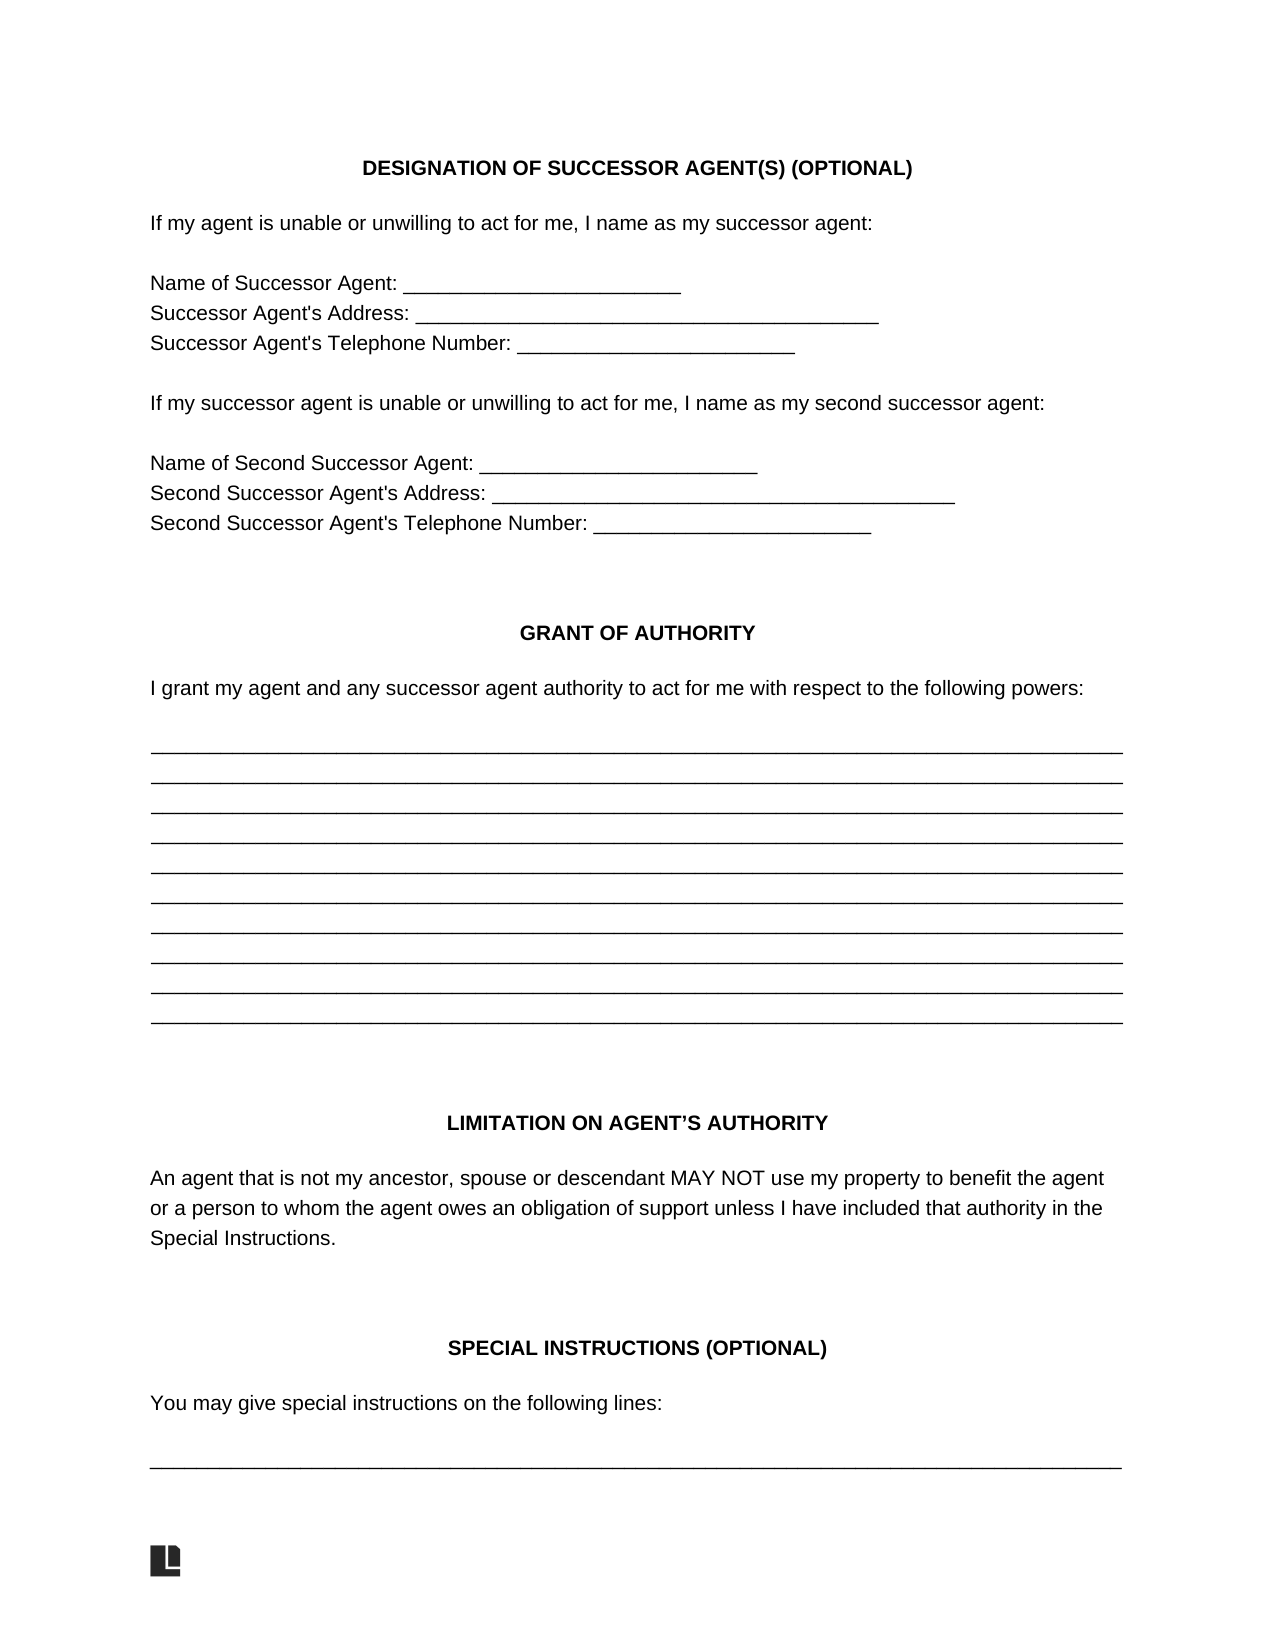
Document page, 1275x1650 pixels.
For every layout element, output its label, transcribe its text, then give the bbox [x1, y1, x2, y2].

text Successor Agent's Telephone Number: ________________________ [150, 325, 1125, 355]
text You may give special instructions on the following lines: [150, 1385, 1125, 1415]
text SPECIAL INSTRUCTIONS (OPTIONAL) [150, 1330, 1125, 1360]
text Second Successor Agent's Telephone Number: ________________________ [150, 505, 1125, 535]
picture [150, 1545, 181, 1577]
text If my agent is unable or unwilling to act for me, I name as my successor agent: [150, 205, 1125, 235]
text An agent that is not my ancestor, spouse or descendant MAY NOT use my property to benefit the agent or a person to whom the agent owes an obligation of support unless I have included that authority in the Special Instructions. [150, 1160, 1125, 1250]
text I grant my agent and any successor agent authority to act for me with respect to the following powers: [150, 670, 1125, 700]
text If my successor agent is unable or unwilling to act for me, I name as my second successor agent: [150, 385, 1125, 415]
text ____________________________________________________________________________________ [150, 1440, 1125, 1470]
text ________________________________________________________________________________________________________________________________________________________________________________________________________________________________________________________________________________________________________________________________________________________________________________________________________________________________________________________________________________________________________________________________________________________________________________________________________________________________________________________________________________________________________________________________________________________________________________________________________________________________________________________________________ [150, 725, 1125, 1025]
text DESIGNATION OF SUCCESSOR AGENT(S) (OPTIONAL) [150, 150, 1125, 180]
text Successor Agent's Address: ________________________________________ [150, 295, 1125, 325]
text Name of Second Successor Agent: ________________________ [150, 445, 1125, 475]
text GRANT OF AUTHORITY [150, 615, 1125, 645]
text Second Successor Agent's Address: ________________________________________ [150, 475, 1125, 505]
text Name of Successor Agent: ________________________ [150, 265, 1125, 295]
text LIMITATION ON AGENT’S AUTHORITY [150, 1105, 1125, 1135]
